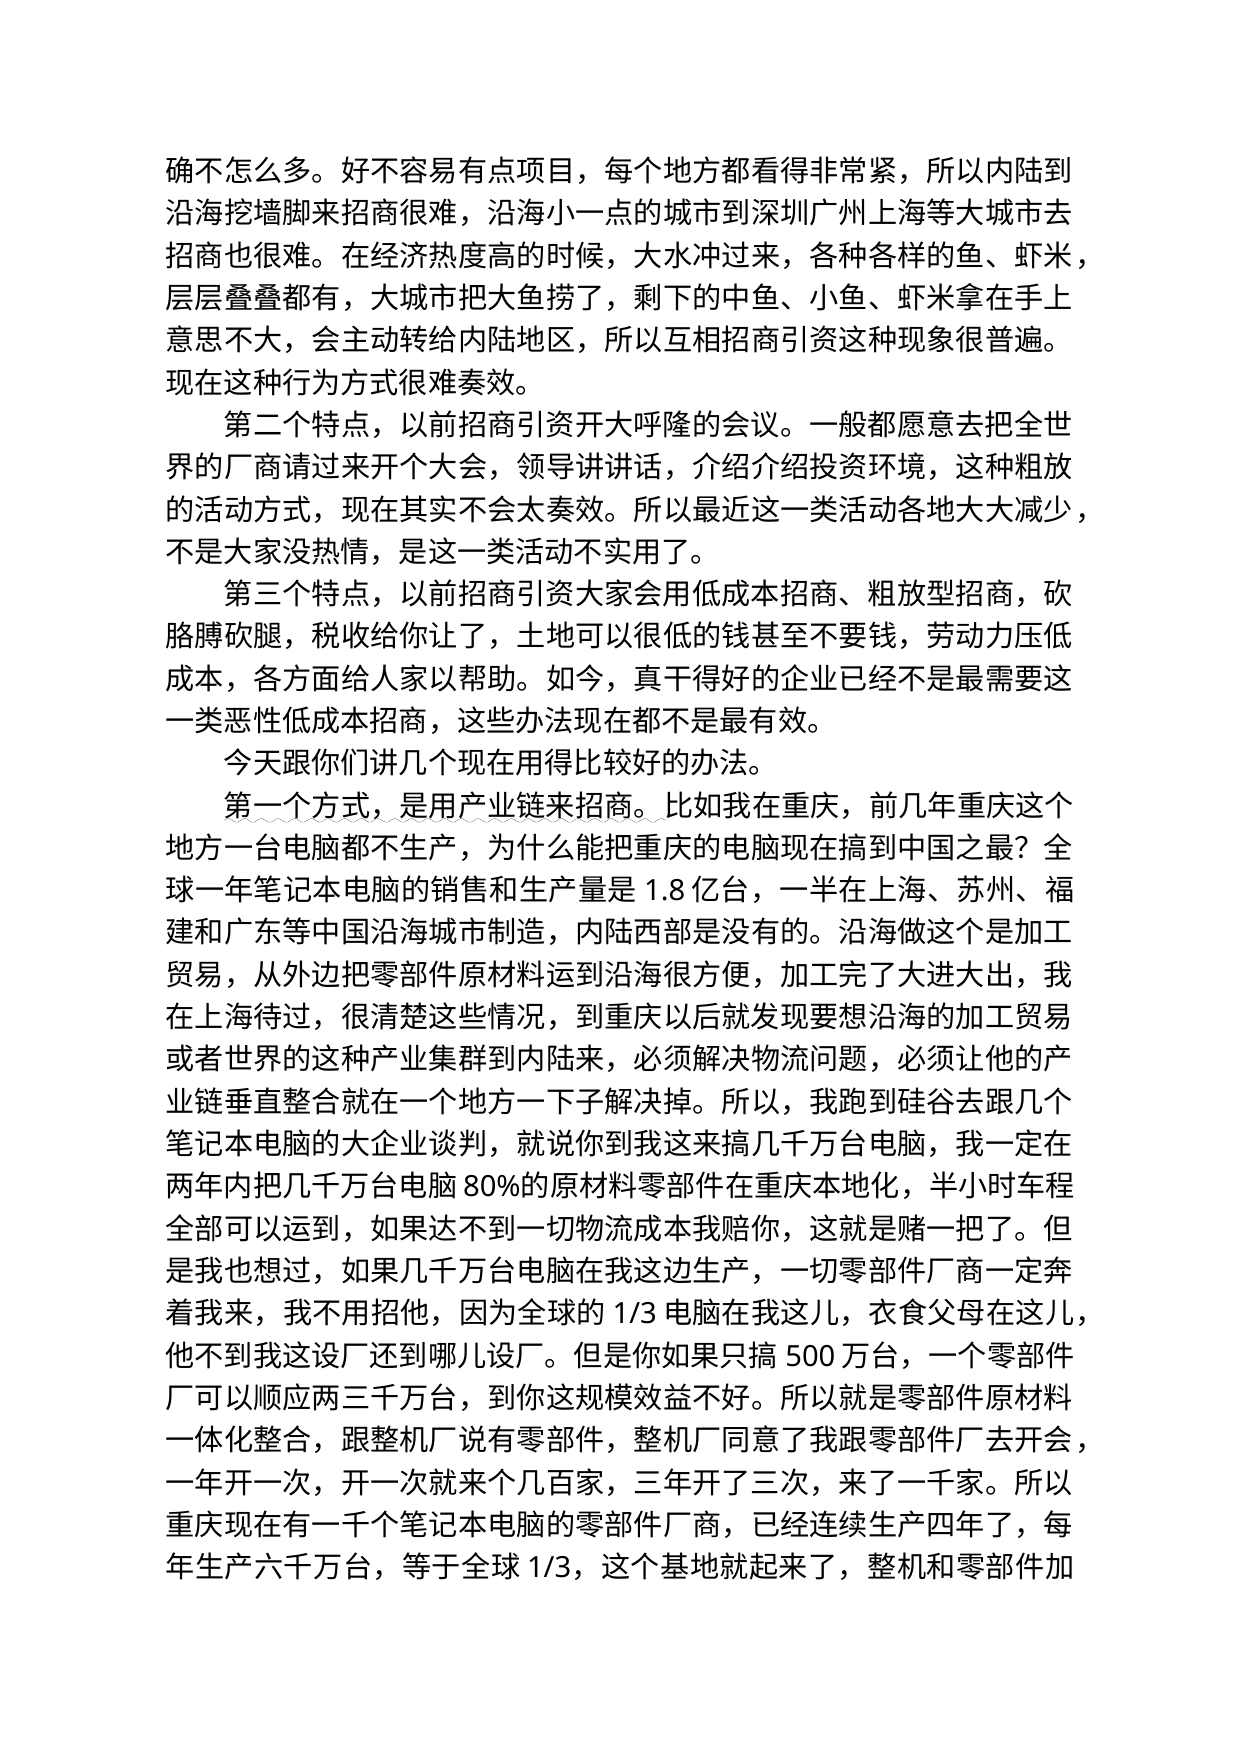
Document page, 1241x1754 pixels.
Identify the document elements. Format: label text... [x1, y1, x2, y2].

text 第二个特点，以前招商引资开大呼隆的会议。一般都愿意去把全世界的厂商请过来开个大会，领导讲讲话，介绍介绍投资环境，这种粗放的活动方式，现在其实不会太奏效。所以最近这一类活动各地大大减少，不是大家没热情，是这一类活动不实用了。 [165, 401, 1075, 571]
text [165, 782, 1075, 1586]
text 第三个特点，以前招商引资大家会用低成本招商、粗放型招商，砍胳膊砍腿，税收给你让了，土地可以很低的钱甚至不要钱，劳动力压低成本，各方面给人家以帮助。如今，真干得好的企业已经不是最需要这一类恶性低成本招商，这些办法现在都不是最有效。 [165, 571, 1075, 740]
text 今天跟你们讲几个现在用得比较好的办法。 [165, 740, 1075, 782]
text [165, 148, 1075, 401]
